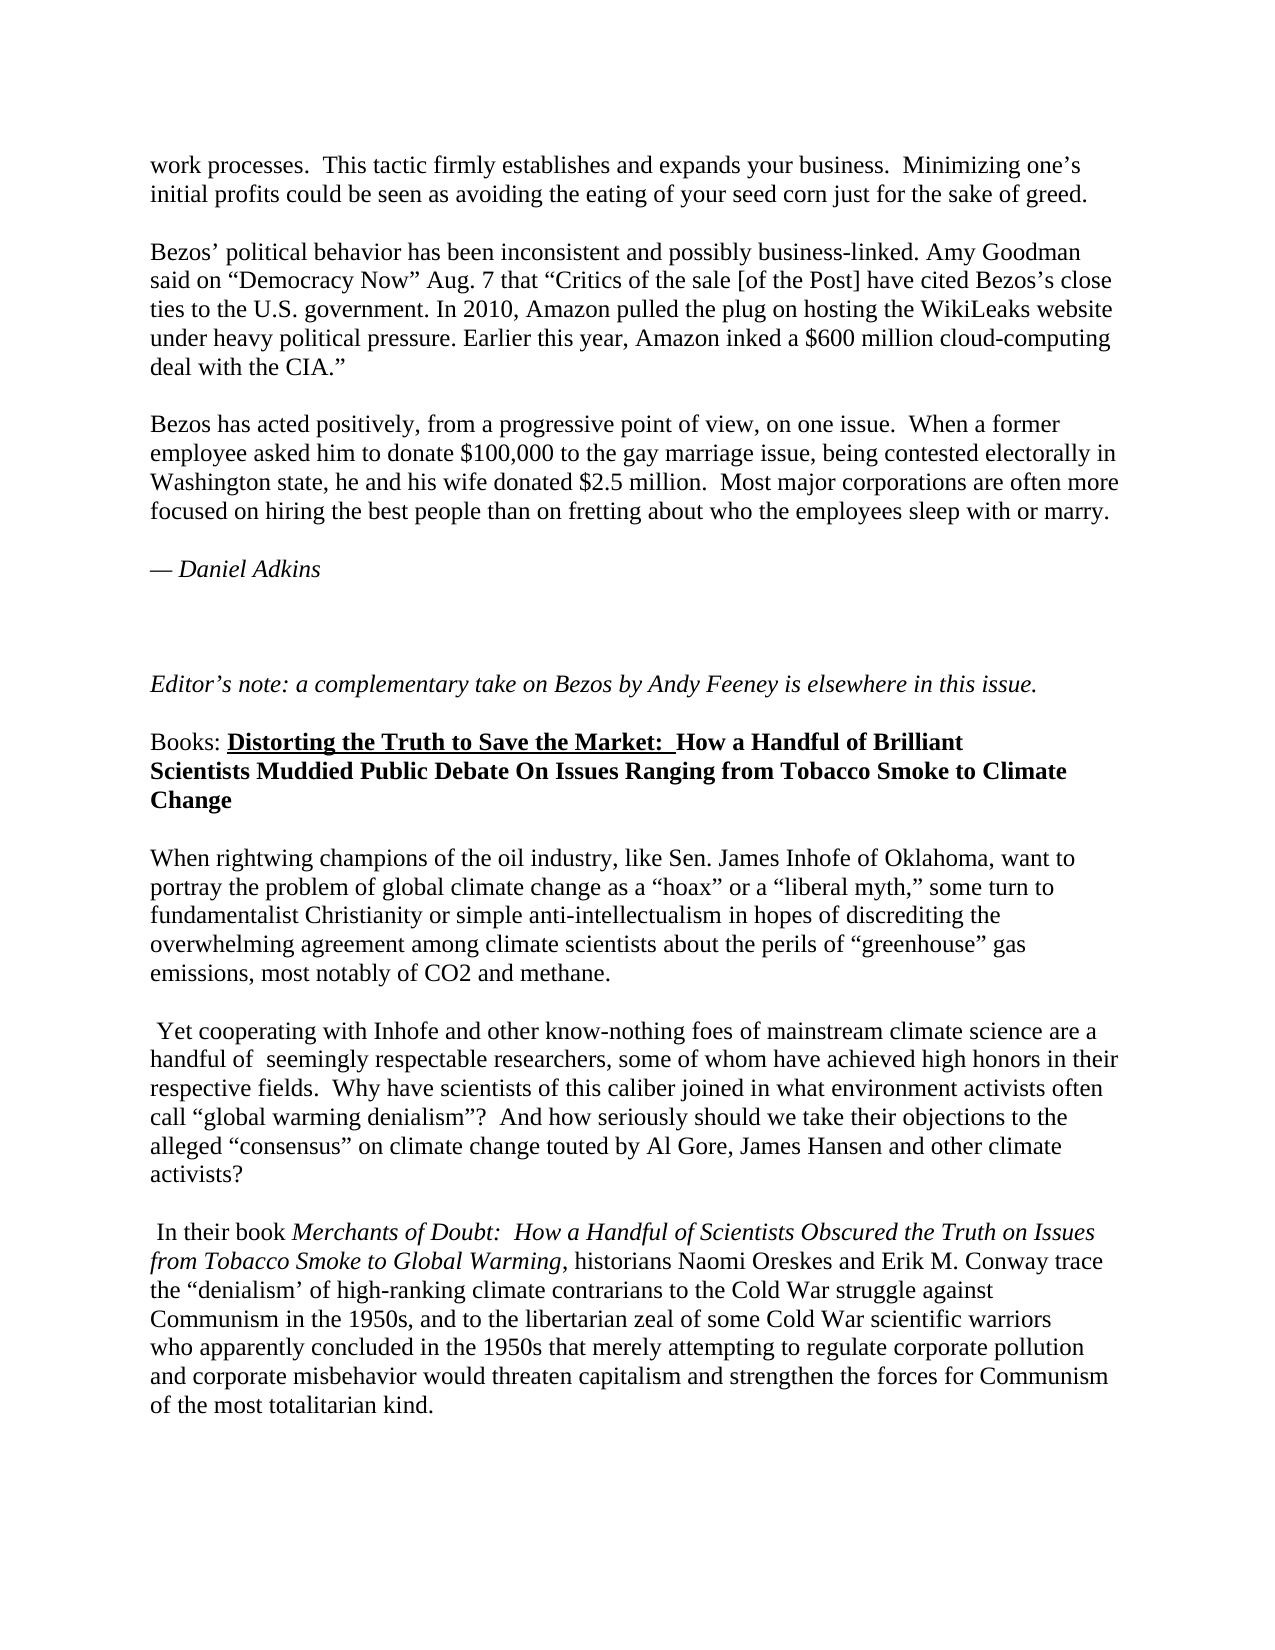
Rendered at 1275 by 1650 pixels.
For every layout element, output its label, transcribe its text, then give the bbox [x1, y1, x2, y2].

text In their book Merchants of Doubt: How a Handful of Scientists Obscured the Truth on Issues from Tobacco Smoke to Global Warming, historians Naomi Oreskes and Erik M. Conway trace the “denialism’ of high-ranking climate contrarians to the Cold War struggle against Communism in the 1950s, and to the libertarian zeal of some Cold War scientific warriors who apparently concluded in the 1950s that merely attempting to regulate corporate pollution and corporate misbehavior would threaten capitalism and strengthen the forces for Communism of the most totalitarian kind. [150, 1217, 1125, 1419]
text Editor’s note: a complementary take on Bezos by Andy Feeney is elsewhere in this issue. [150, 669, 1125, 698]
text — Daniel Adkins [150, 554, 1125, 582]
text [150, 150, 1125, 207]
text When rightwing champions of the oil industry, like Sen. James Inhofe of Oklahoma, want to portray the problem of global climate change as a “hoax” or a “liberal myth,” some turn to fundamentalist Christianity or simple anti-intellectualism in hopes of discrediting the overwhelming agreement among climate scientists about the perils of “greenhouse” gas emissions, most notably of CO2 and methane. [150, 843, 1125, 987]
text Bezos has acted positively, from a progressive point of view, on one issue. When a former employee asked him to donate $100,000 to the gay marriage issue, being contested electorally in Washington state, he and his wife donated $2.5 million. Most major corporations are often more focused on hiring the best people than on fretting about who the employees sleep with or marry. [150, 409, 1125, 524]
text Books: Distorting the Truth to Save the Market: How a Handful of Brilliant Scientists Muddied Public Debate On Issues Ranging from Tobacco Smoke to Climate Change [150, 727, 1125, 814]
text Yet cooperating with Inhofe and other know-nothing foes of mainstream climate science are a handful of seemingly respectable researchers, some of whom have achieved high honors in their respective fields. Why have scientists of this caliber joined in what environment activists often call “global warming denialism”? And how seriously should we take their objections to the alleged “consensus” on climate change touted by Al Gore, James Hansen and other climate activists? [150, 1016, 1125, 1188]
text Bezos’ political behavior has been inconsistent and possibly business-linked. Amy Goodman said on “Democracy Now” Aug. 7 that “Critics of the sale [of the Post] have cited Bezos’s close ties to the U.S. government. In 2010, Amazon pulled the plug on hosting the WikiLeaks website under heavy political pressure. Earlier this year, Amazon inked a $600 million cloud-computing deal with the CIA.” [150, 237, 1125, 380]
